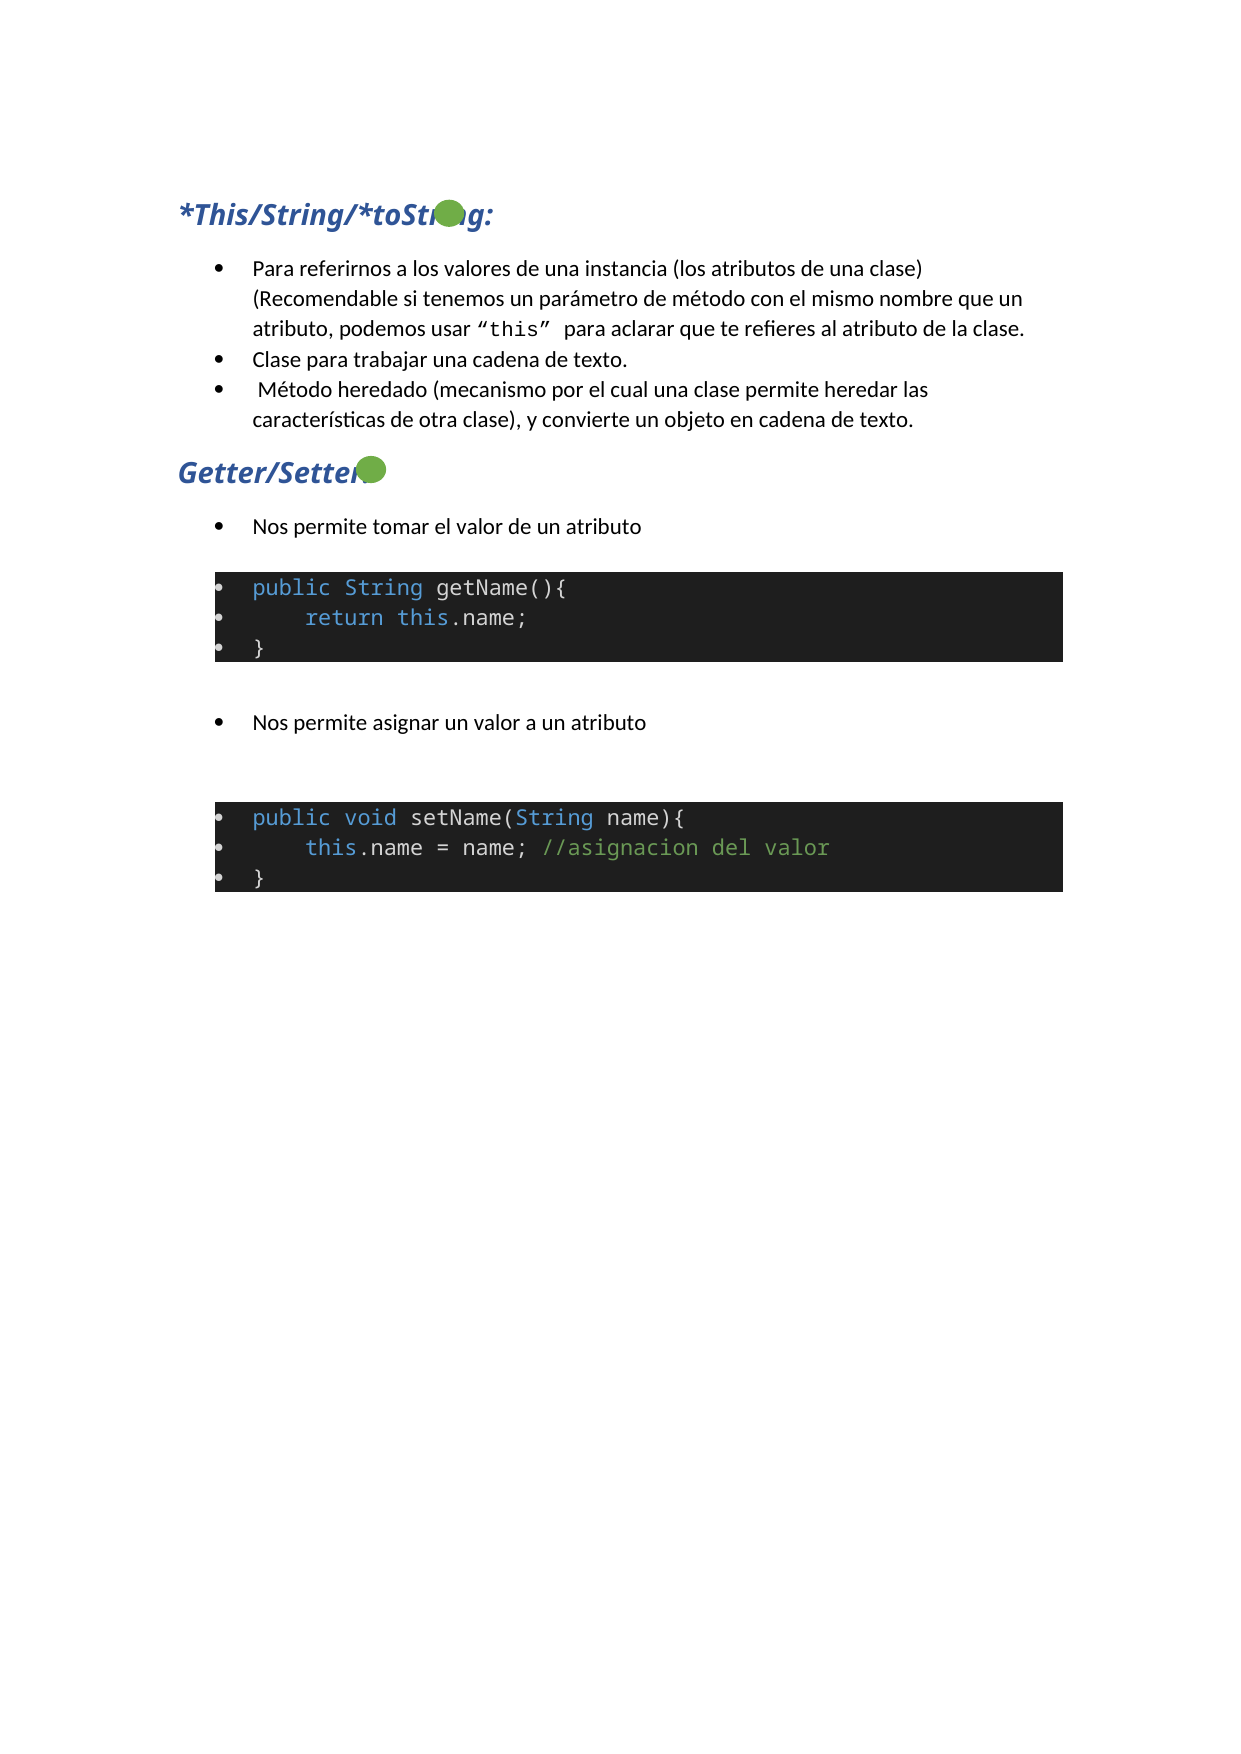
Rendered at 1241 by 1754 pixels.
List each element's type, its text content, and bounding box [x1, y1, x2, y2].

list } [215, 632, 1063, 662]
list Nos permite tomar el valor de un atributo [215, 512, 1063, 540]
list Nos permite asignar un valor a un atributo [215, 708, 1063, 737]
list } [215, 862, 1063, 892]
list Método heredado (mecanismo por el cual una clase permite heredar las características de otra clase), y convierte un objeto en cadena de texto. [215, 375, 1063, 433]
list public String getName(){ [215, 572, 1063, 602]
list Para referirnos a los valores de una instancia (los atributos de una clase) (Recomendable si tenemos un parámetro de método con el mismo nombre que un atributo, podemos usar “this” para aclarar que te refieres al atributo de la clase. [215, 254, 1063, 343]
list return this.name; [215, 602, 1063, 632]
list Clase para trabajar una cadena de texto. [215, 345, 1063, 373]
text Getter/Setter: [177, 452, 1063, 492]
list public void setName(String name){ [215, 802, 1063, 832]
text *This/String/*toString: [177, 194, 1063, 234]
list this.name = name; //asignacion del valor [215, 832, 1063, 862]
